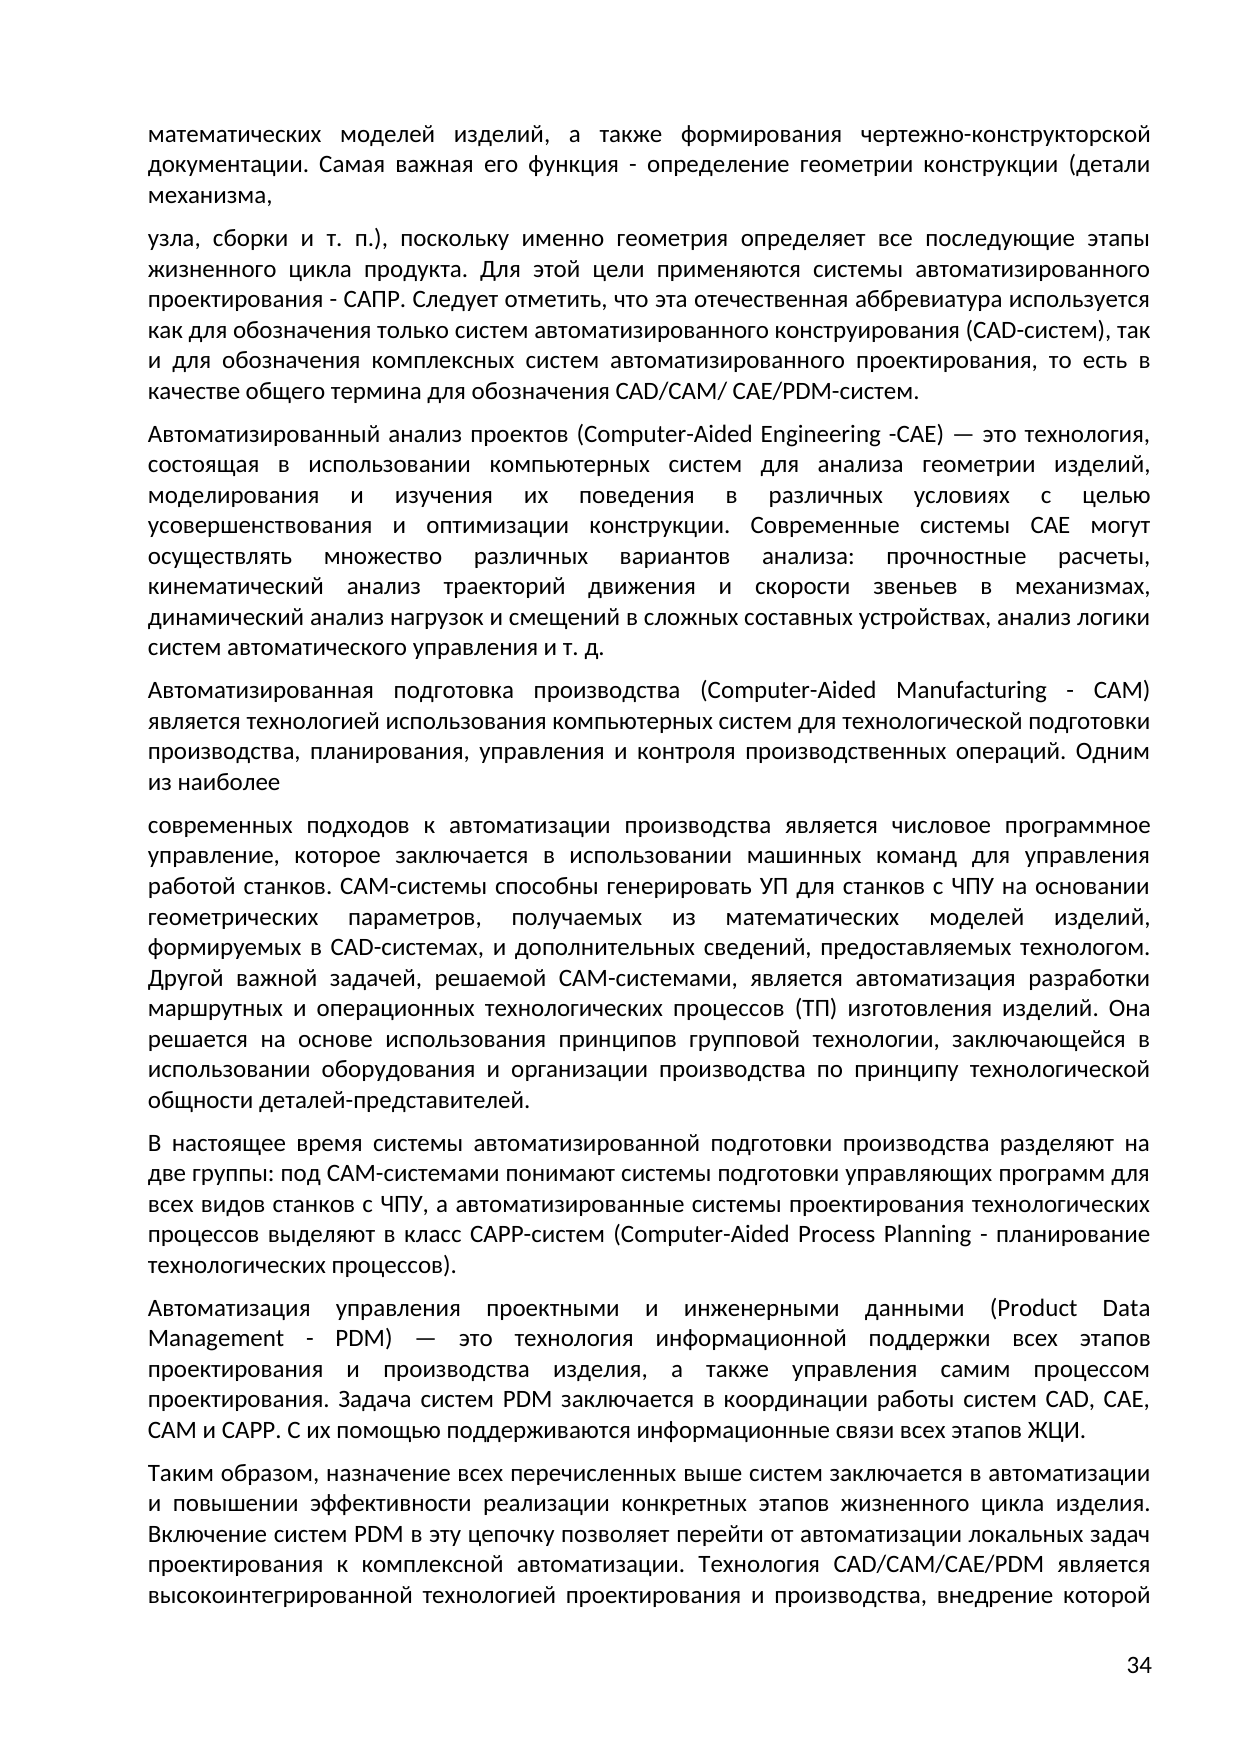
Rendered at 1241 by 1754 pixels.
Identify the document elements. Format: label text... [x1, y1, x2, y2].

text современных подходов к автоматизации производства является числовое программное управление, которое заключается в использовании машинных команд для управления работой станков. САМ-системы способны генерировать УП для станков с ЧПУ на основании геометрических параметров, получаемых из математических моделей изделий, формируемых в CAD-системах, и дополнительных сведений, предоставляемых технологом. Другой важной задачей, решаемой САМ-системами, является автоматизация разработки маршрутных и операционных технологических процессов (ТП) изготовления изделий. Она решается на основе использования принципов групповой технологии, заключающейся в использовании оборудования и организации производства по принципу технологической общности деталей-представителей. [148, 809, 1152, 1114]
text Автоматизация управления проектными и инженерными данными (Product Data Management - PDM) — это технология информационной поддержки всех этапов проектирования и производства изделия, а также управления самим процессом проектирования. Задача систем PDM заключается в координации работы систем CAD, САЕ, САМ и САРР. С их помощью поддерживаются информационные связи всех этапов ЖЦИ. [148, 1292, 1152, 1444]
text Автоматизированная подготовка производства (Computer-Aided Manufacturing - САМ) является технологией использования компьютерных систем для технологической подготовки производства, планирования, управления и контроля производственных операций. Одним из наиболее [148, 674, 1152, 797]
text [148, 1457, 1152, 1609]
text В настоящее время системы автоматизированной подготовки производства разделяют на две группы: под САМ-системами понимают системы подготовки управляющих программ для всех видов станков с ЧПУ, а автоматизированные системы проектирования технологических процессов выделяют в класс САРР-систем (Computer-Aided Process Planning - планирование технологических процессов). [148, 1127, 1152, 1279]
text Автоматизированный анализ проектов (Computer-Aided Engineering -САЕ) — это технология, состоящая в использовании компьютерных систем для анализа геометрии изделий, моделирования и изучения их поведения в различных условиях с целью усовершенствования и оптимизации конструкции. Современные системы САЕ могут осуществлять множество различных вариантов анализа: прочностные расчеты, кинематический анализ траекторий движения и скорости звеньев в механизмах, динамический анализ нагрузок и смещений в сложных составных устройствах, анализ логики систем автоматического управления и т. д. [148, 418, 1152, 662]
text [148, 118, 1152, 210]
text узла, сборки и т. п.), поскольку именно геометрия определяет все последующие этапы жизненного цикла продукта. Для этой цели применяются системы автоматизированного проектирования - САПР. Следует отметить, что эта отечественная аббревиатура используется как для обозначения только систем автоматизированного конструирования (CAD-систем), так и для обозначения комплексных систем автоматизированного проектирования, то есть в качестве общего термина для обозначения CAD/CAM/ CAE/PDM-систем. [148, 222, 1152, 405]
